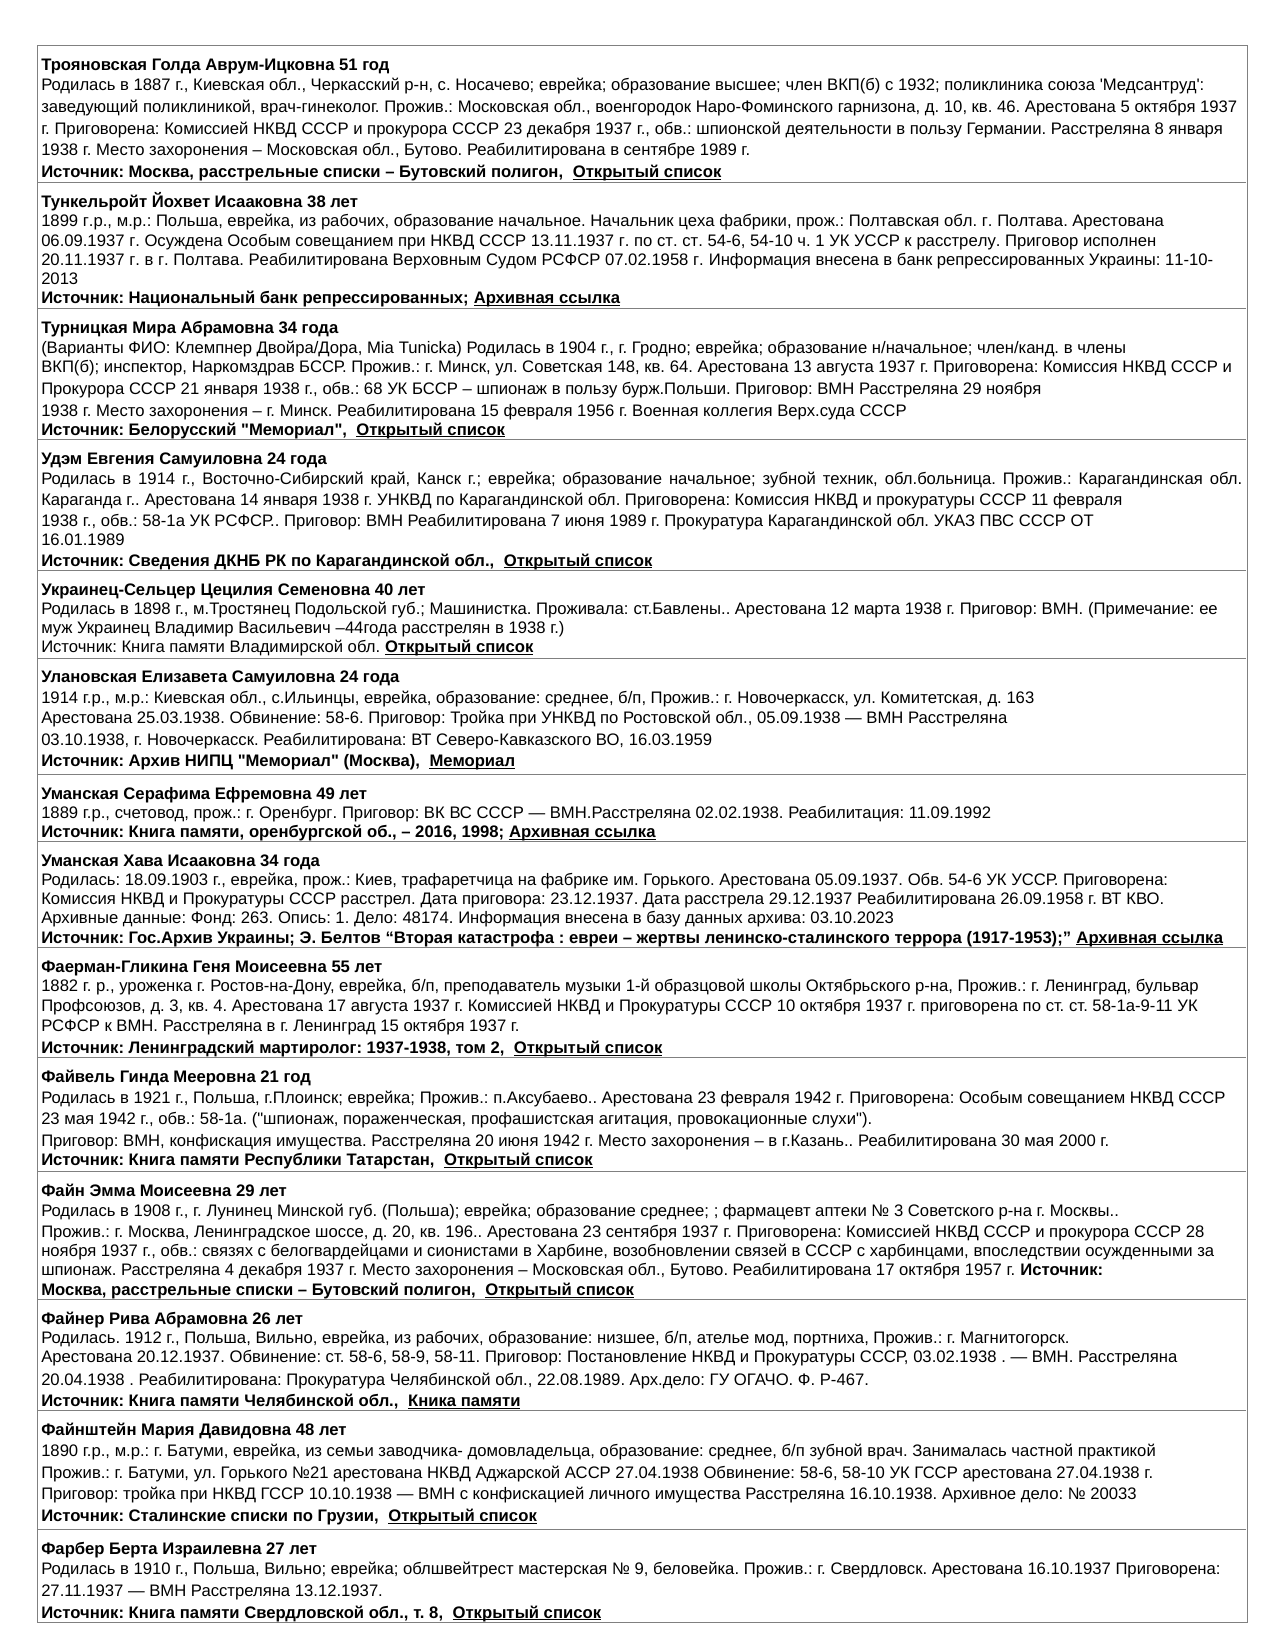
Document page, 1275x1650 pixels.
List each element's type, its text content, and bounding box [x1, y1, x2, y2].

table_cell Файн Эмма Моисеевна 29 лет Родилась в 1908 г., г. Лунинец Минской губ. (Польша); еврейка; образование среднее; ; фармацевт аптеки № 3 Советского р-на г. Москвы.. Прожив.: г. Москва, Ленинградское шоссе, д. 20, кв. 196.. Арестована 23 сентября 1937 г. Приговорена: Комиссией НКВД СССР и прокурора СССР 28 ноября 1937 г., обв.: связях с белогвардейцами и сионистами в Харбине, возобновлении связей в СССР с харбинцами, впоследствии осужденными за шпионаж. Расстреляна 4 декабря 1937 г. Место захоронения – Московская обл., Бутово. Реабилитирована 17 октября 1957 г. Источник: Москва, расстрельные списки – Бутовский полигон, Открытый список [38, 1171, 1247, 1299]
table_cell Уманская Хава Исааковна 34 года Родилась: 18.09.1903 г., еврейка, прож.: Киев, трафаретчица на фабрике им. Горького. Арестована 05.09.1937. Обв. 54-6 УК УССР. Приговорена: Комиссия НКВД и Прокуратуры СССР расстрел. Дата приговора: 23.12.1937. Дата расстрела 29.12.1937 Реабилитирована 26.09.1958 г. ВТ КВО. Архивные данные: Фонд: 263. Опись: 1. Дело: 48174. Информация внесена в базу данных архива: 03.10.2023 Источник: Гос.Архив Украины; Э. Белтов “Вторая катастрофа : евреи – жертвы ленинско-сталинского террора (1917-1953);” Архивная ссылка [38, 841, 1247, 947]
table_cell Файвель Гинда Мееровна 21 год Родилась в 1921 г., Польша, г.Плоинск; еврейка; Прожив.: п.Аксубаево.. Арестована 23 февраля 1942 г. Приговорена: Особым совещанием НКВД СССР 23 мая 1942 г., обв.: 58-1а. ("шпионаж, пораженческая, профашистская агитация, провокационные слухи"). Приговор: ВМН, конфискация имущества. Расстреляна 20 июня 1942 г. Место захоронения – в г.Казань.. Реабилитирована 30 мая 2000 г. Источник: Книга памяти Республики Татарстан, Открытый список [38, 1057, 1247, 1171]
table_cell Файнштейн Мария Давидовна 48 лет 1890 г.р., м.р.: г. Батуми, еврейка, из семьи заводчика- домовладельца, образование: среднее, б/п зубной врач. Занималась частной практикой Прожив.: г. Батуми, ул. Горького №21 арестована НКВД Аджарской АССР 27.04.1938 Обвинение: 58-6, 58-10 УК ГССР арестована 27.04.1938 г. Приговор: тройка при НКВД ГССР 10.10.1938 — ВМН с конфискацией личного имущества Расстреляна 16.10.1938. Архивное дело: № 20033 Источник: Сталинские списки по Грузии, Открытый список [38, 1410, 1247, 1529]
table_cell Фарбер Берта Израилевна 27 лет Родилась в 1910 г., Польша, Вильно; еврейка; облшвейтрест мастерская № 9, беловейка. Прожив.: г. Свердловск. Арестована 16.10.1937 Приговорена: 27.11.1937 — ВМН Расстреляна 13.12.1937. Источник: Книга памяти Свердловской обл., т. 8, Открытый список [38, 1529, 1247, 1622]
table_cell Фаерман-Гликина Геня Моисеевна 55 лет 1882 г. р., уроженка г. Ростов-на-Дону, еврейка, б/п, преподаватель музыки 1-й образцовой школы Октябрьского р-на, Прожив.: г. Ленинград, бульвар Профсоюзов, д. 3, кв. 4. Арестована 17 августа 1937 г. Комиссией НКВД и Прокуратуры СССР 10 октября 1937 г. приговорена по ст. ст. 58-1а-9-11 УК РСФСР к ВМН. Расстреляна в г. Ленинград 15 октября 1937 г. Источник: Ленинградский мартиролог: 1937-1938, том 2, Открытый список [38, 947, 1247, 1057]
table_cell Турницкая Мира Абрамовна 34 года (Варианты ФИО: Клемпнер Двойра/Дора, Mia Tunicka) Родилась в 1904 г., г. Гродно; еврейка; образование н/начальное; член/канд. в члены ВКП(б); инспектор, Наркомздрав БССР. Прожив.: г. Минск, ул. Советская 148, кв. 64. Арестована 13 августа 1937 г. Приговорена: Комиссия НКВД СССР и Прокурора СССР 21 января 1938 г., обв.: 68 УК БССР – шпионаж в пользу бурж.Польши. Приговор: ВМН Расстреляна 29 ноября 1938 г. Место захоронения – г. Минск. Реабилитирована 15 февраля 1956 г. Военная коллегия Верх.суда СССР Источник: Белорусский "Мемориал", Открытый список [38, 308, 1247, 439]
table_cell Улановская Елизавета Самуиловна 24 года 1914 г.р., м.р.: Киевская обл., с.Ильинцы, еврейка, образование: среднее, б/п, Прожив.: г. Новочеркасск, ул. Комитетская, д. 163 Арестована 25.03.1938. Обвинение: 58-6. Приговор: Тройка при УНКВД по Ростовской обл., 05.09.1938 — ВМН Расстреляна 03.10.1938, г. Новочеркасск. Реабилитирована: ВТ Северо-Кавказского ВО, 16.03.1959 Источник: Архив НИПЦ "Мемориал" (Москва), Мемориал [38, 658, 1247, 774]
table_cell Файнер Рива Абрамовна 26 лет Родилась. 1912 г., Польша, Вильно, еврейка, из рабочих, образование: низшее, б/п, ателье мод, портниха, Прожив.: г. Магнитогорск. Арестована 20.12.1937. Обвинение: ст. 58-6, 58-9, 58-11. Приговор: Постановление НКВД и Прокуратуры СССР, 03.02.1938 . — ВМН. Расстреляна 20.04.1938 . Реабилитирована: Прокуратура Челябинской обл., 22.08.1989. Арх.дело: ГУ ОГАЧО. Ф. Р-467. Источник: Книга памяти Челябинской обл., Кника памяти [38, 1299, 1247, 1410]
table_cell Удэм Евгения Самуиловна 24 года Родилась в 1914 г., Восточно-Сибирский край, Канск г.; еврейка; образование начальное; зубной техник, обл.больница. Прожив.: Карагандинская обл. Караганда г.. Арестована 14 января 1938 г. УНКВД по Карагандинской обл. Приговорена: Комиссия НКВД и прокуратуры СССР 11 февраля 1938 г., обв.: 58-1а УК РСФСР.. Приговор: ВМН Реабилитирована 7 июня 1989 г. Прокуратура Карагандинской обл. УКАЗ ПВС СССР ОТ 16.01.1989 Источник: Сведения ДКНБ РК по Карагандинской обл., Открытый список [38, 439, 1247, 570]
table_cell Уманская Серафима Ефремовна 49 лет 1889 г.р., счетовод, прож.: г. Оренбург. Приговор: ВК ВС СССР — ВМН.Расстреляна 02.02.1938. Реабилитация: 11.09.1992 Источник: Книга памяти, оренбургской об., – 2016, 1998; Архивная ссылка [38, 774, 1247, 841]
table_cell Украинец-Сельцер Цецилия Семеновна 40 лет Родилась в 1898 г., м.Тростянец Подольской губ.; Машинистка. Проживала: ст.Бавлены.. Арестована 12 марта 1938 г. Приговор: ВМН. (Примечание: ее муж Украинец Владимир Васильевич –44года расстрелян в 1938 г.) Источник: Книга памяти Владимирской обл. Открытый список [38, 570, 1247, 657]
